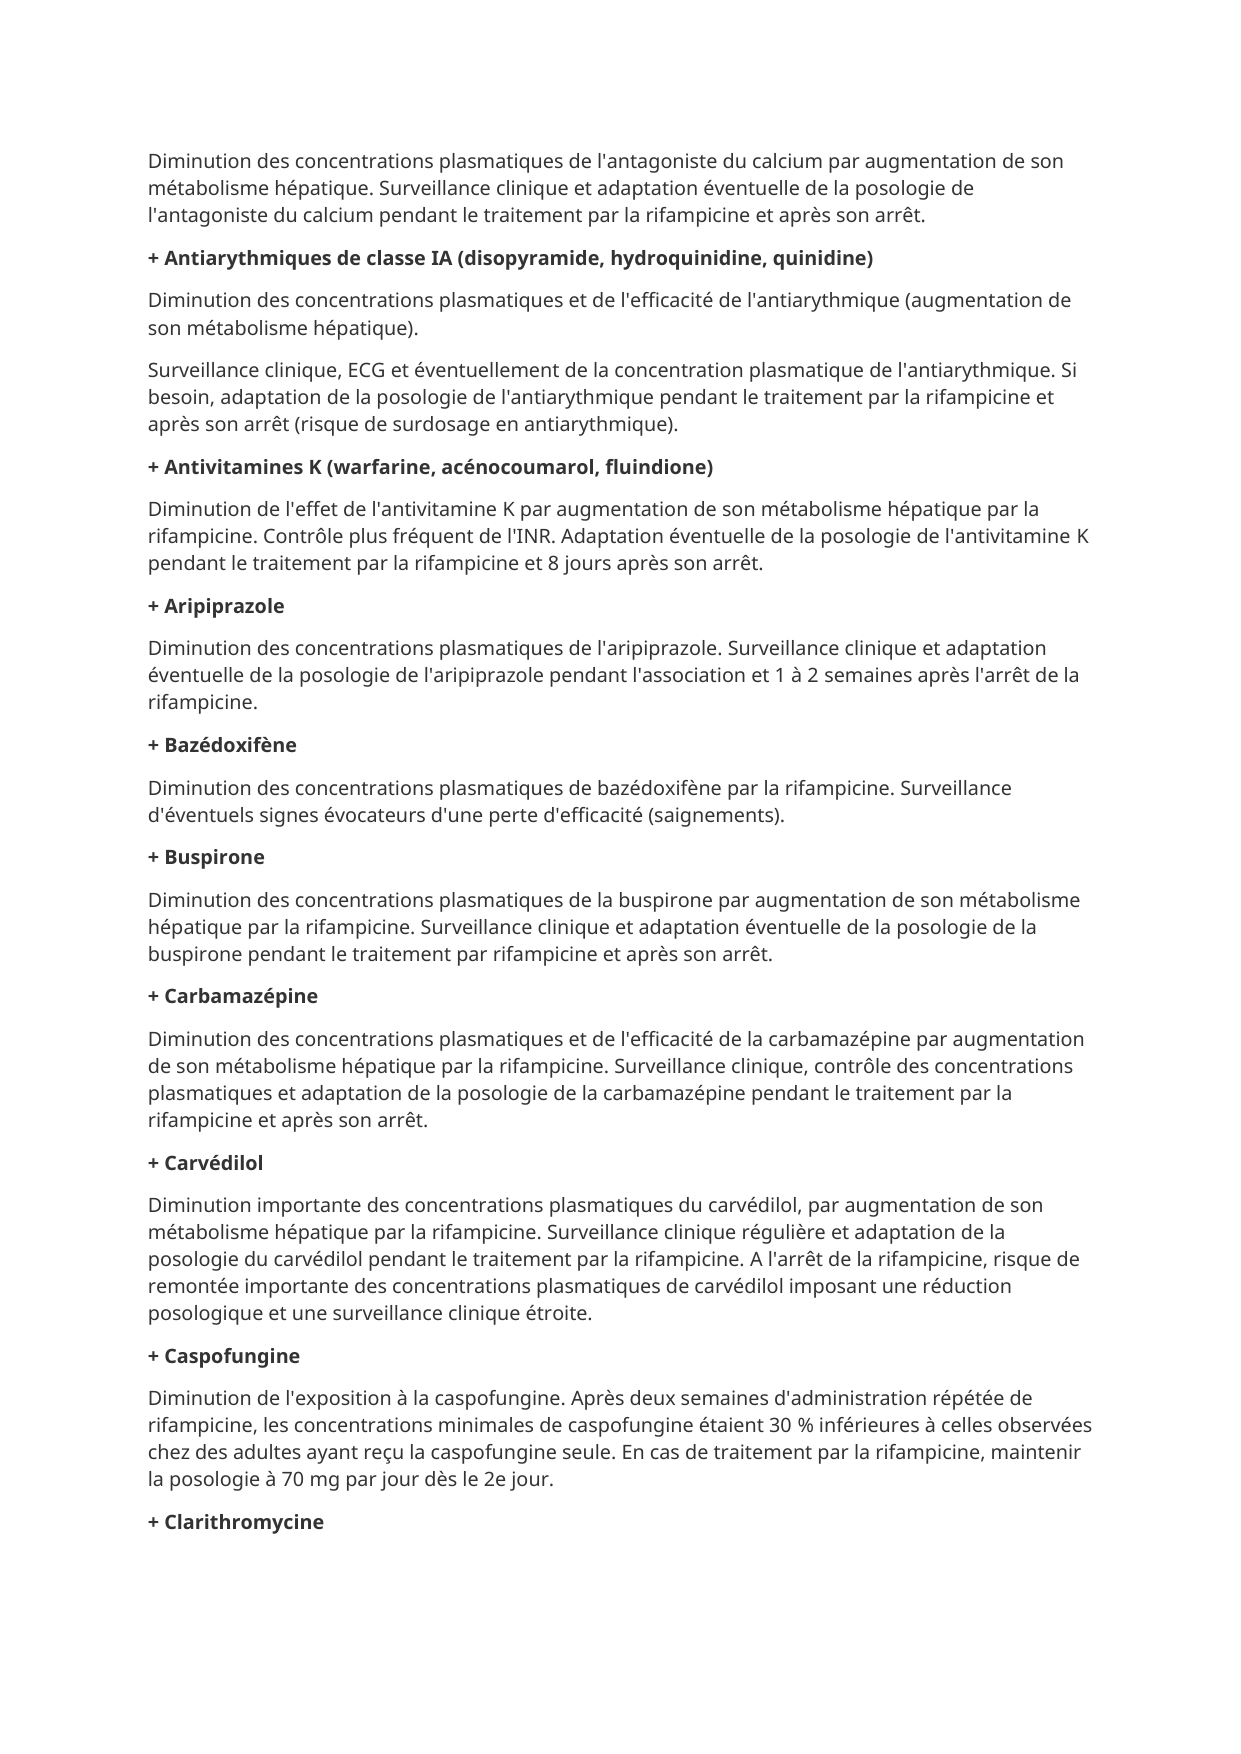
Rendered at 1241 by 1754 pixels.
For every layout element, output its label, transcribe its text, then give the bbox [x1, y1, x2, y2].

text Diminution de l'exposition à la caspofungine. Après deux semaines d'administration répétée de rifampicine, les concentrations minimales de caspofungine étaient 30 % inférieures à celles observées chez des adultes ayant reçu la caspofungine seule. En cas de traitement par la rifampicine, maintenir la posologie à 70 mg par jour dès le 2e jour. [148, 1384, 1093, 1492]
text Diminution des concentrations plasmatiques de la buspirone par augmentation de son métabolisme hépatique par la rifampicine. Surveillance clinique et adaptation éventuelle de la posologie de la buspirone pendant le traitement par rifampicine et après son arrêt. [148, 886, 1093, 967]
text + Aripiprazole [148, 592, 1093, 619]
text Diminution des concentrations plasmatiques de l'aripiprazole. Surveillance clinique et adaptation éventuelle de la posologie de l'aripiprazole pendant l'association et 1 à 2 semaines après l'arrêt de la rifampicine. [148, 635, 1093, 716]
text Diminution des concentrations plasmatiques et de l'efficacité de la carbamazépine par augmentation de son métabolisme hépatique par la rifampicine. Surveillance clinique, contrôle des concentrations plasmatiques et adaptation de la posologie de la carbamazépine pendant le traitement par la rifampicine et après son arrêt. [148, 1025, 1093, 1133]
text Diminution des concentrations plasmatiques et de l'efficacité de l'antiarythmique (augmentation de son métabolisme hépatique). [148, 287, 1093, 341]
text + Clarithromycine [148, 1508, 1093, 1535]
text + Antivitamines K (warfarine, acénocoumarol, fluindione) [148, 453, 1093, 480]
text Diminution des concentrations plasmatiques de bazédoxifène par la rifampicine. Surveillance d'éventuels signes évocateurs d'une perte d'efficacité (saignements). [148, 774, 1093, 828]
text Diminution des concentrations plasmatiques de l'antagoniste du calcium par augmentation de son métabolisme hépatique. Surveillance clinique et adaptation éventuelle de la posologie de l'antagoniste du calcium pendant le traitement par la rifampicine et après son arrêt. [148, 148, 1093, 228]
text + Antiarythmiques de classe IA (disopyramide, hydroquinidine, quinidine) [148, 244, 1093, 271]
text Surveillance clinique, ECG et éventuellement de la concentration plasmatique de l'antiarythmique. Si besoin, adaptation de la posologie de l'antiarythmique pendant le traitement par la rifampicine et après son arrêt (risque de surdosage en antiarythmique). [148, 356, 1093, 437]
text + Buspirone [148, 843, 1093, 870]
text Diminution de l'effet de l'antivitamine K par augmentation de son métabolisme hépatique par la rifampicine. Contrôle plus fréquent de l'INR. Adaptation éventuelle de la posologie de l'antivitamine K pendant le traitement par la rifampicine et 8 jours après son arrêt. [148, 496, 1093, 576]
text + Bazédoxifène [148, 731, 1093, 758]
text + Carvédilol [148, 1149, 1093, 1176]
text Diminution importante des concentrations plasmatiques du carvédilol, par augmentation de son métabolisme hépatique par la rifampicine. Surveillance clinique régulière et adaptation de la posologie du carvédilol pendant le traitement par la rifampicine. A l'arrêt de la rifampicine, risque de remontée importante des concentrations plasmatiques de carvédilol imposant une réduction posologique et une surveillance clinique étroite. [148, 1191, 1093, 1326]
text + Caspofungine [148, 1342, 1093, 1369]
text + Carbamazépine [148, 983, 1093, 1009]
